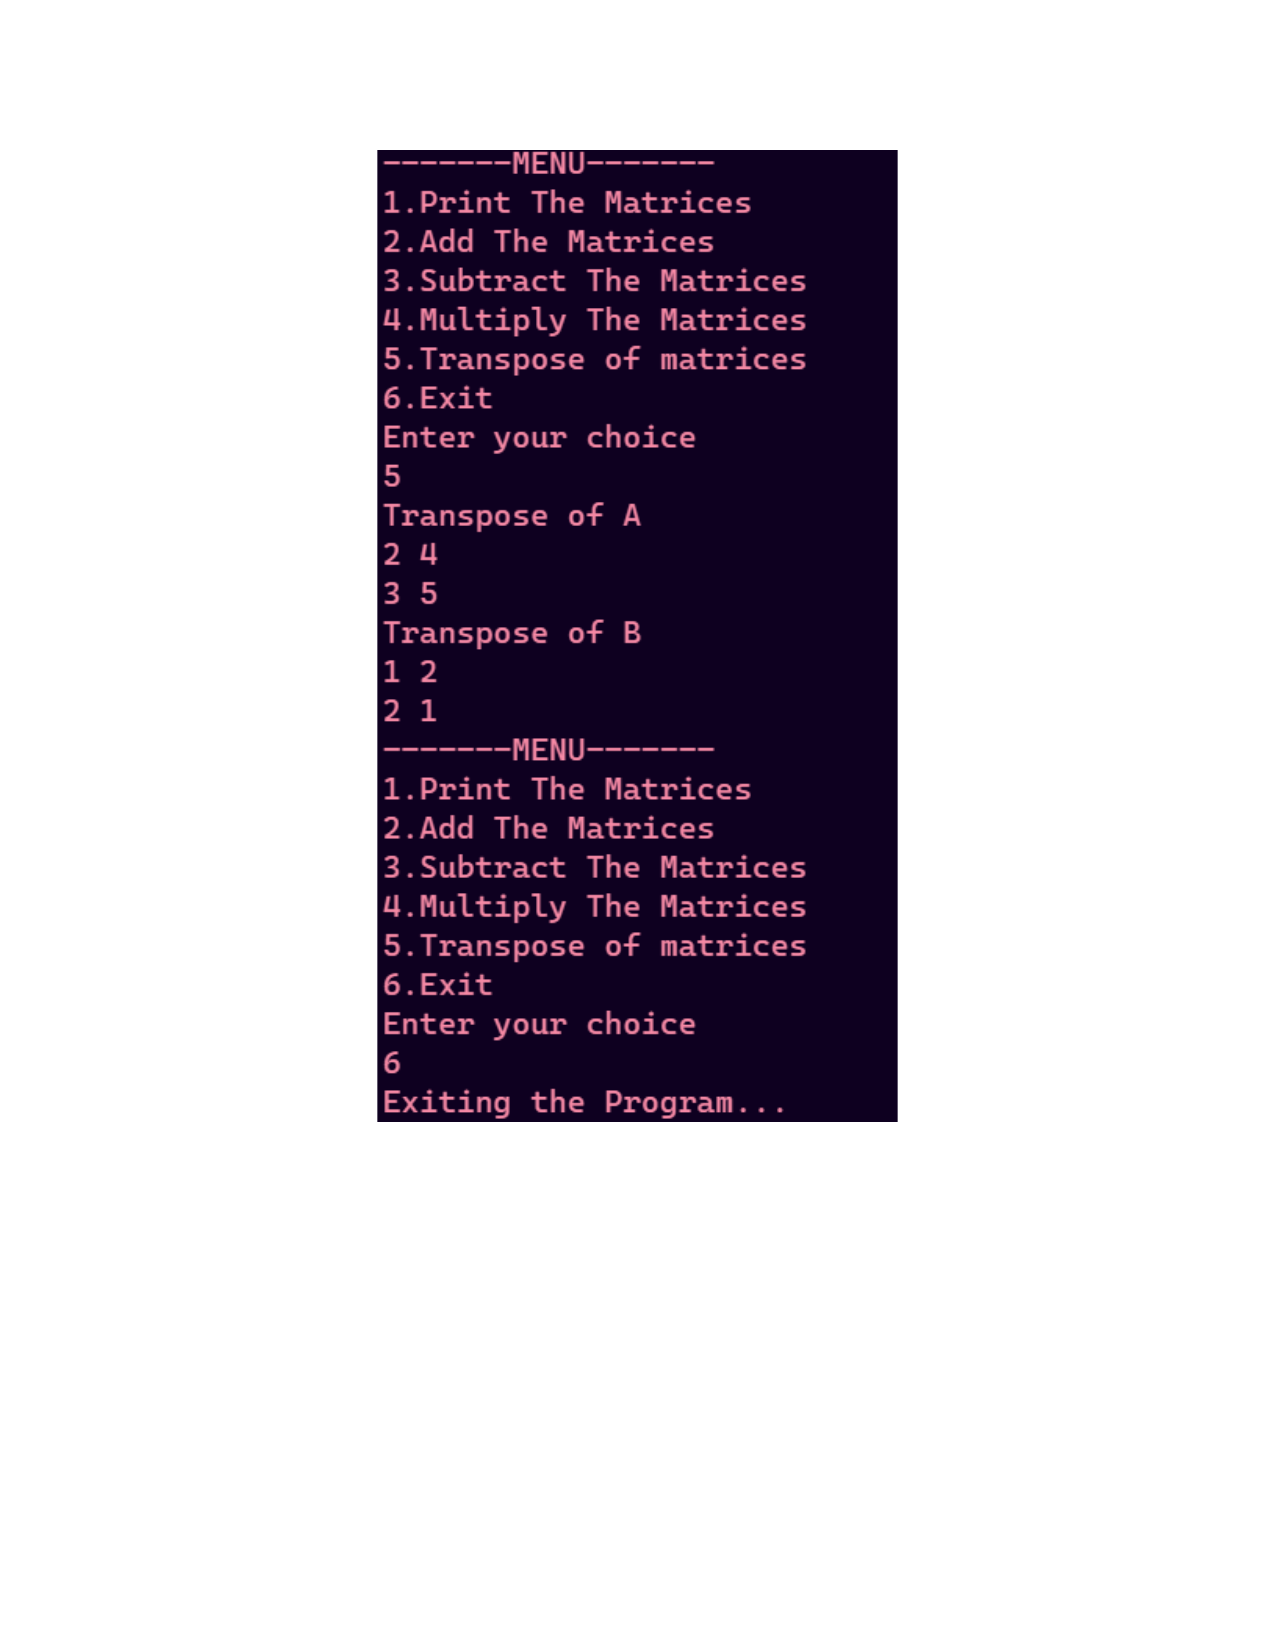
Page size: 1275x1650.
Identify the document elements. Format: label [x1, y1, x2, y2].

picture [377, 150, 898, 1122]
